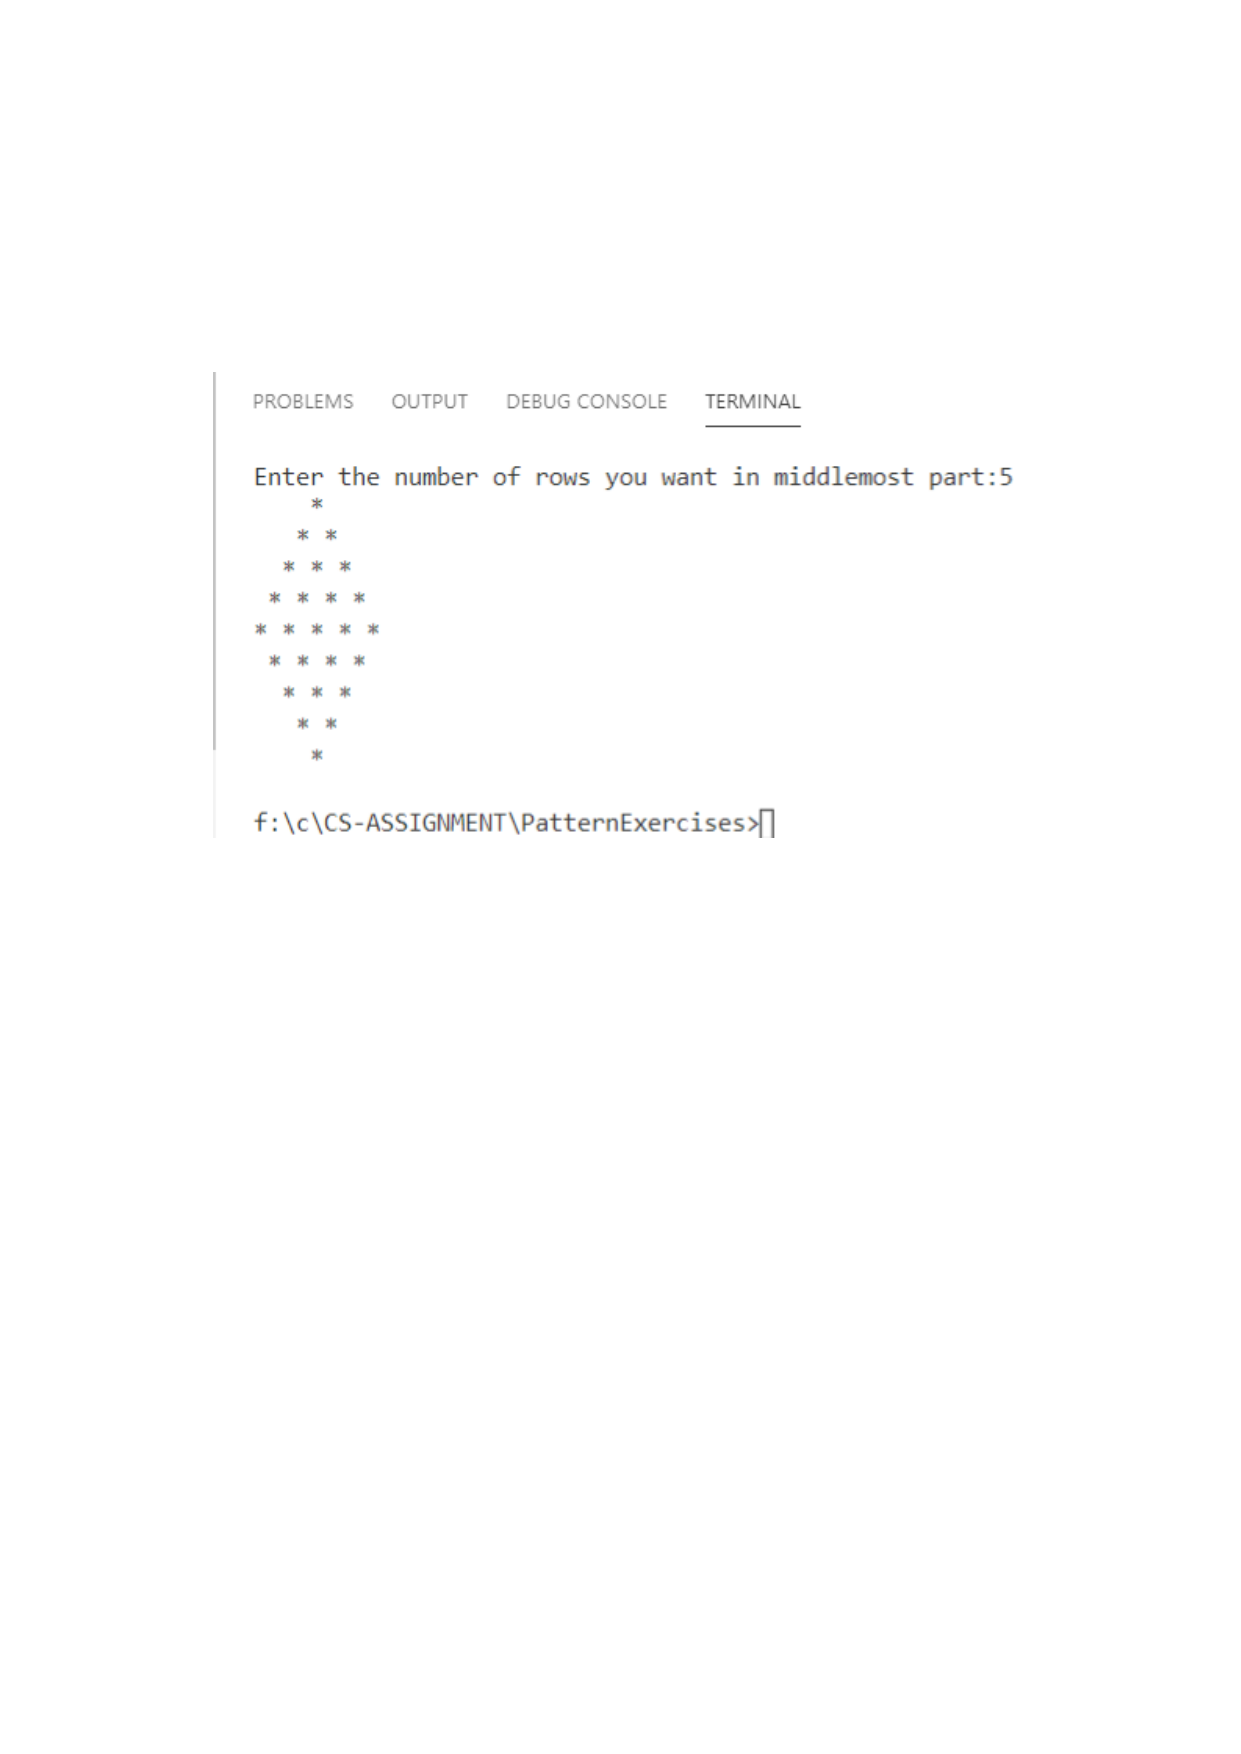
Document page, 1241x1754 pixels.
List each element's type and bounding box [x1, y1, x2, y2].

picture [213, 372, 1028, 838]
